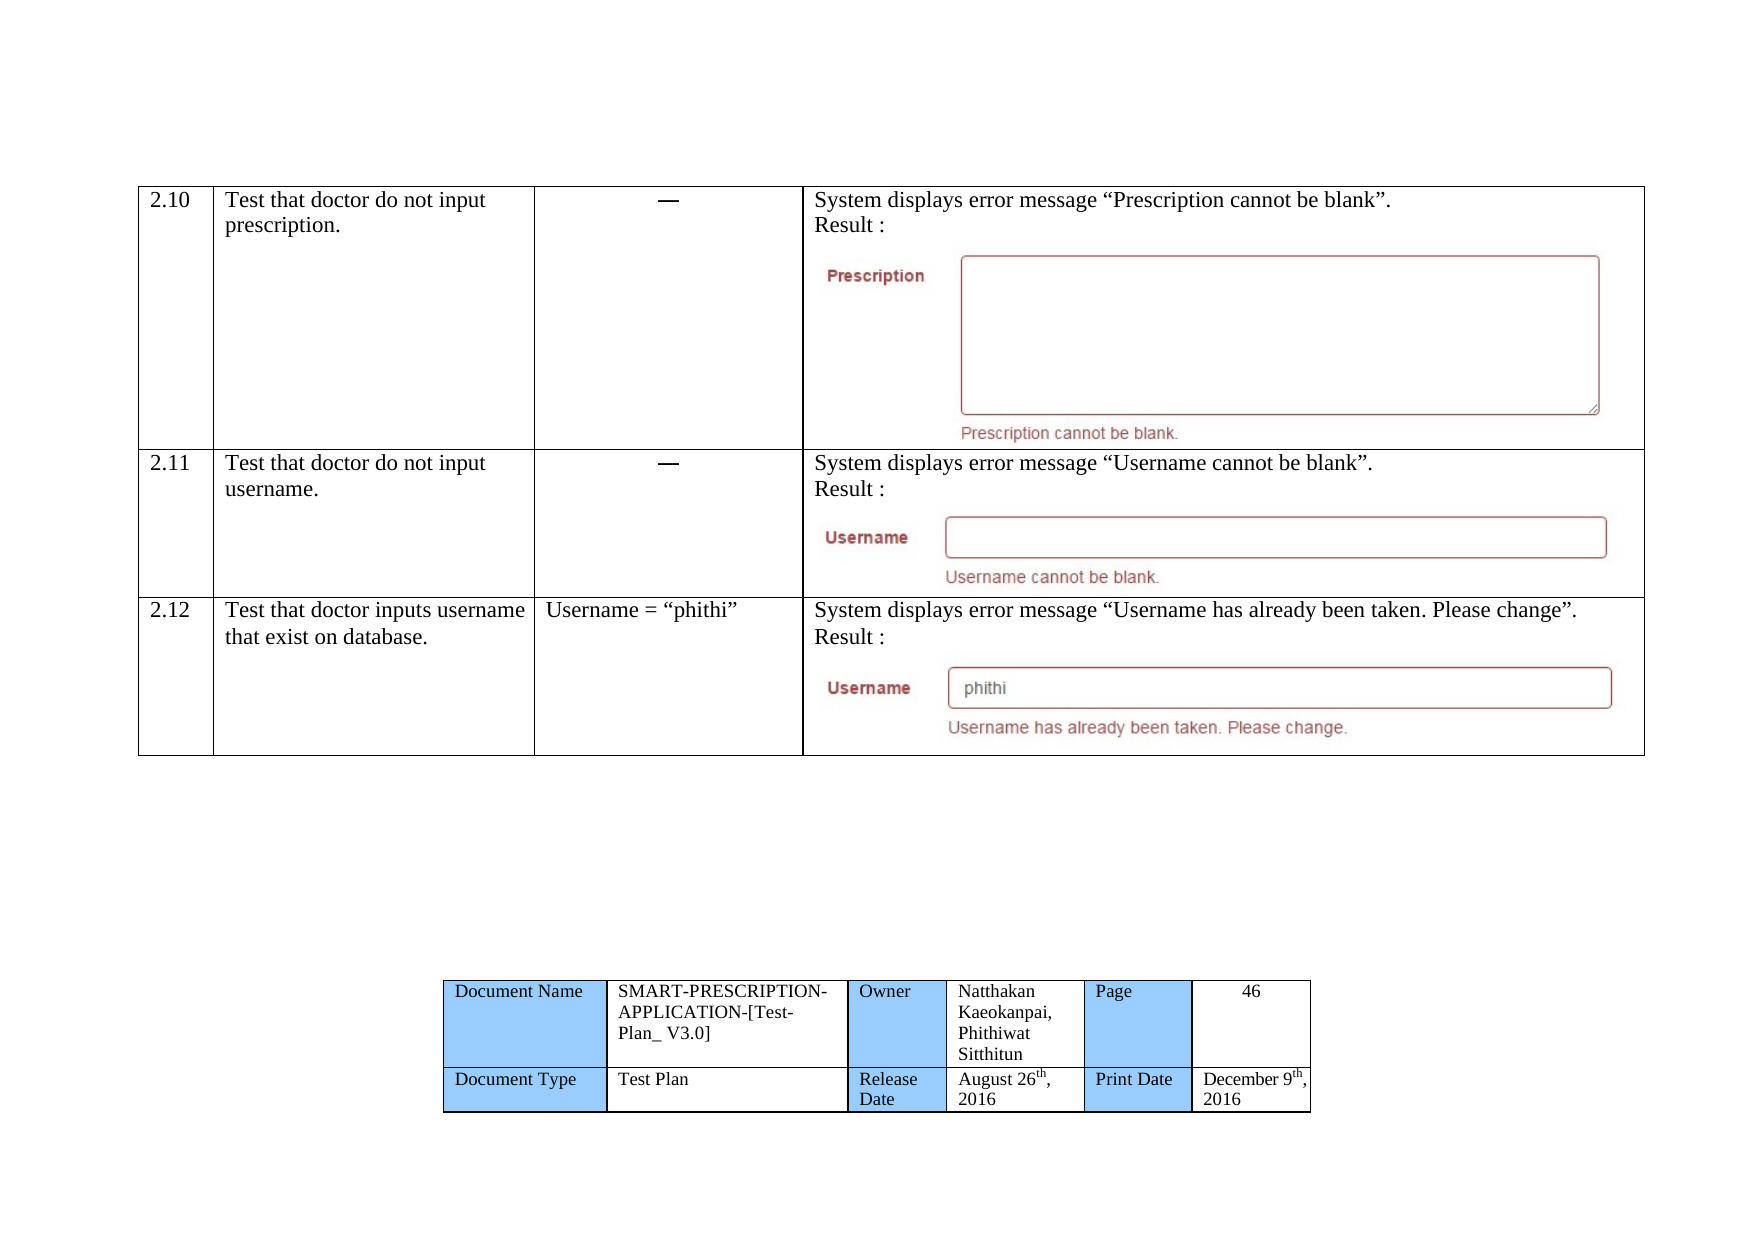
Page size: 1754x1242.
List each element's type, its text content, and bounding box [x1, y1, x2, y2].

table_cell 一 [535, 450, 802, 597]
table_header System displays error message “Prescription cannot be blank”. Result : [804, 187, 1644, 449]
table_header 2.10 [139, 187, 213, 449]
table_cell System displays error message “Username has already been taken. Please change”. Result : [804, 598, 1644, 755]
table_header SMART-PRESCRIPTION- APPLICATION-[Test-Plan_ V3.0] [608, 981, 847, 1067]
table_cell Release Date [849, 1068, 946, 1111]
table_cell Document Type [444, 1068, 606, 1111]
table_header Page [1085, 981, 1191, 1067]
table_header Document Name [444, 981, 606, 1067]
table_header Test that doctor do not input prescription. [214, 187, 534, 449]
table_cell Print Date [1085, 1068, 1191, 1111]
table_cell Test that doctor inputs username that exist on database. [214, 598, 534, 755]
table_header 46 [1193, 981, 1310, 1067]
table_header Owner [849, 981, 946, 1067]
table_cell 2.12 [139, 598, 213, 755]
table_cell August 26th, 2016 [947, 1068, 1084, 1111]
table_cell 2.11 [139, 450, 213, 597]
table_cell December 9th, 2016 [1193, 1068, 1310, 1111]
table_cell Test that doctor do not input username. [214, 450, 534, 597]
table_cell Test Plan [608, 1068, 847, 1111]
table_header 一 [535, 187, 802, 449]
table_header Natthakan Kaeokanpai, Phithiwat Sitthitun [947, 981, 1084, 1067]
table_cell Username = “phithi” [535, 598, 802, 755]
table_cell System displays error message “Username cannot be blank”. Result : [804, 450, 1644, 597]
